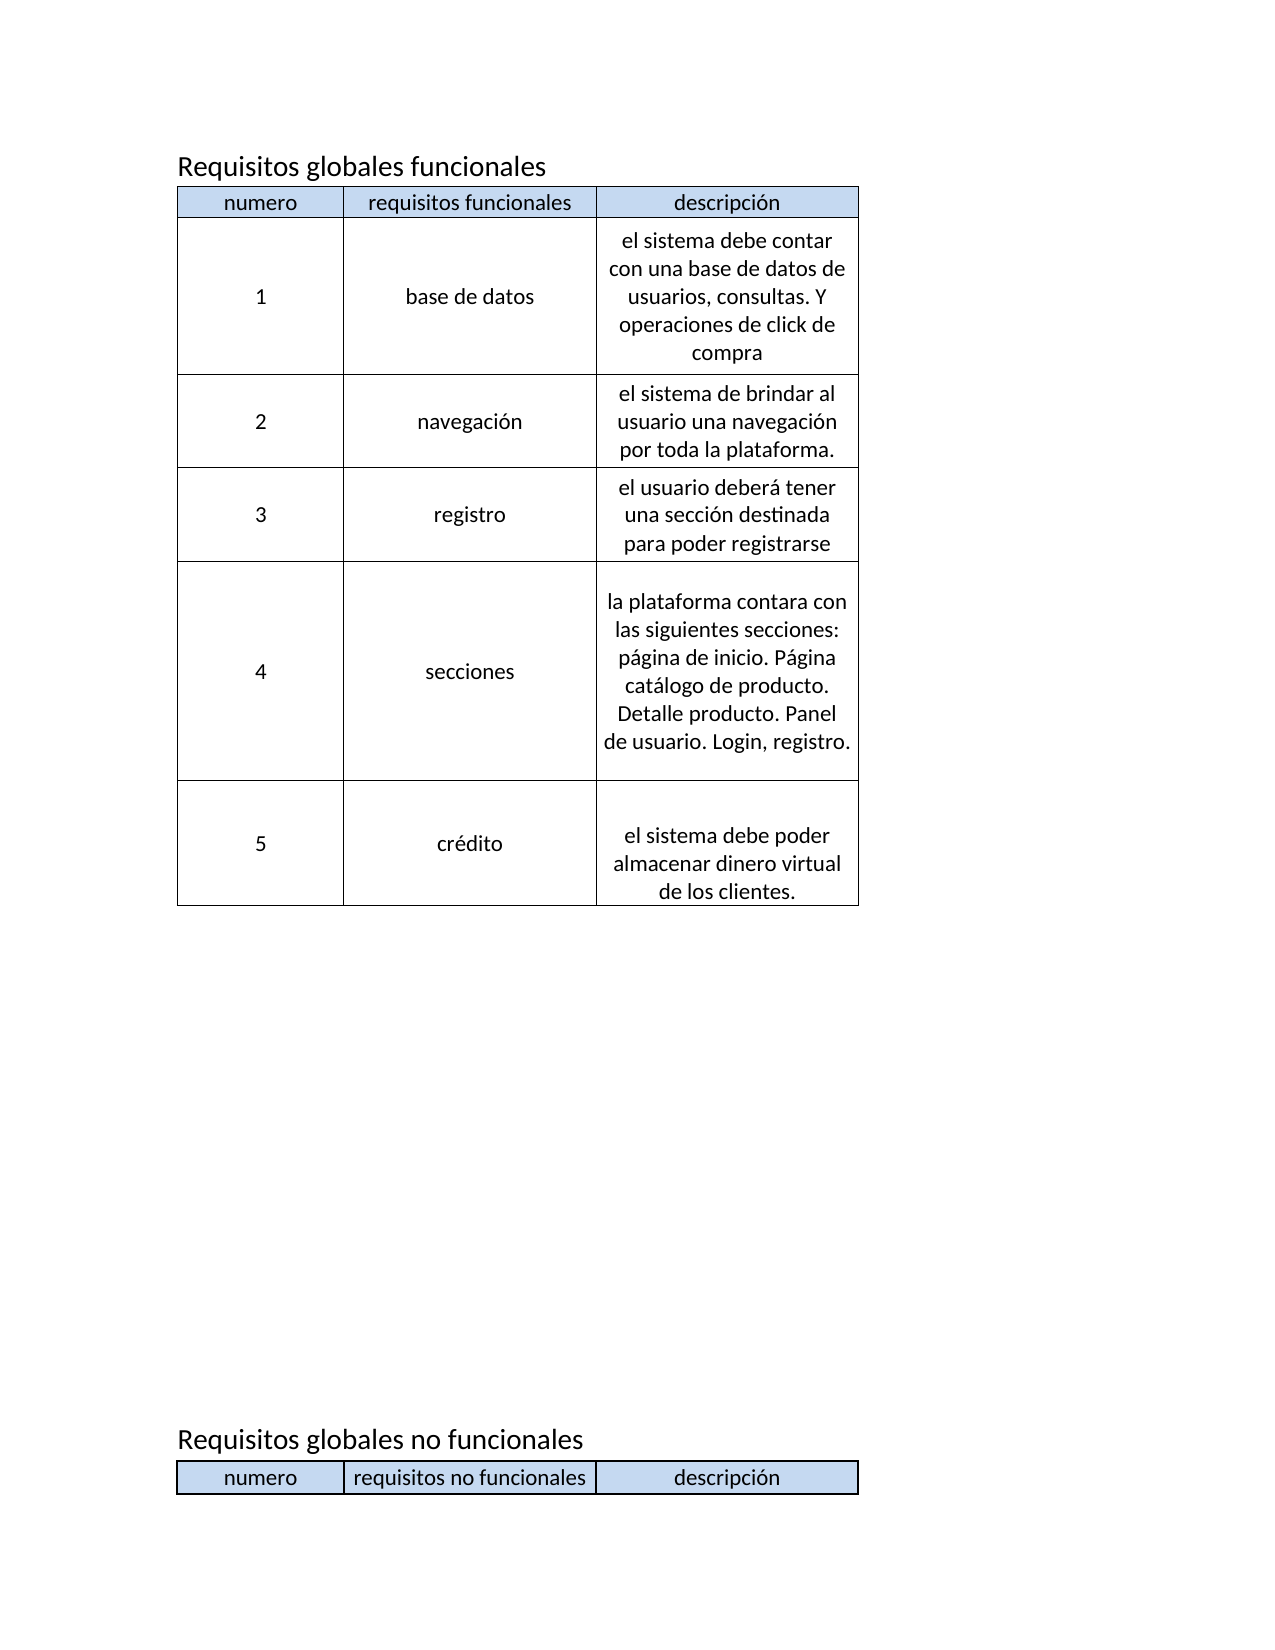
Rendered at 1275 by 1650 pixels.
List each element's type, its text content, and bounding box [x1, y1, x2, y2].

table_cell secciones [344, 562, 596, 780]
table_cell 3 [178, 468, 343, 561]
table_cell 5 [178, 781, 343, 905]
table_header descripción [597, 1462, 857, 1493]
table_header numero [178, 187, 343, 217]
table_cell base de datos [344, 218, 596, 373]
table_cell navegación [344, 375, 596, 467]
table_cell el sistema de brindar al usuario una navegación por toda la plataforma. [597, 375, 858, 467]
table_cell crédito [344, 781, 596, 905]
table_cell registro [344, 468, 596, 561]
table_cell el sistema debe contar con una base de datos de usuarios, consultas. Y operaciones de click de compra [597, 218, 858, 373]
table_cell 2 [178, 375, 343, 467]
table_header requisitos funcionales [344, 187, 596, 217]
subtitle Requisitos globales funcionales [177, 148, 1098, 183]
table_cell el sistema debe poder almacenar dinero virtual de los clientes. [597, 781, 858, 905]
table_cell 4 [178, 562, 343, 780]
table_cell la plataforma contara con las siguientes secciones: página de inicio. Página catálogo de producto. Detalle producto. Panel de usuario. Login, registro. [597, 562, 858, 780]
table_header numero [178, 1462, 343, 1493]
table_cell 1 [178, 218, 343, 373]
table_cell el usuario deberá tener una sección destinada para poder registrarse [597, 468, 858, 561]
table_header descripción [597, 187, 858, 217]
table_header requisitos no funcionales [345, 1462, 595, 1493]
subtitle Requisitos globales no funcionales [177, 1421, 1098, 1457]
